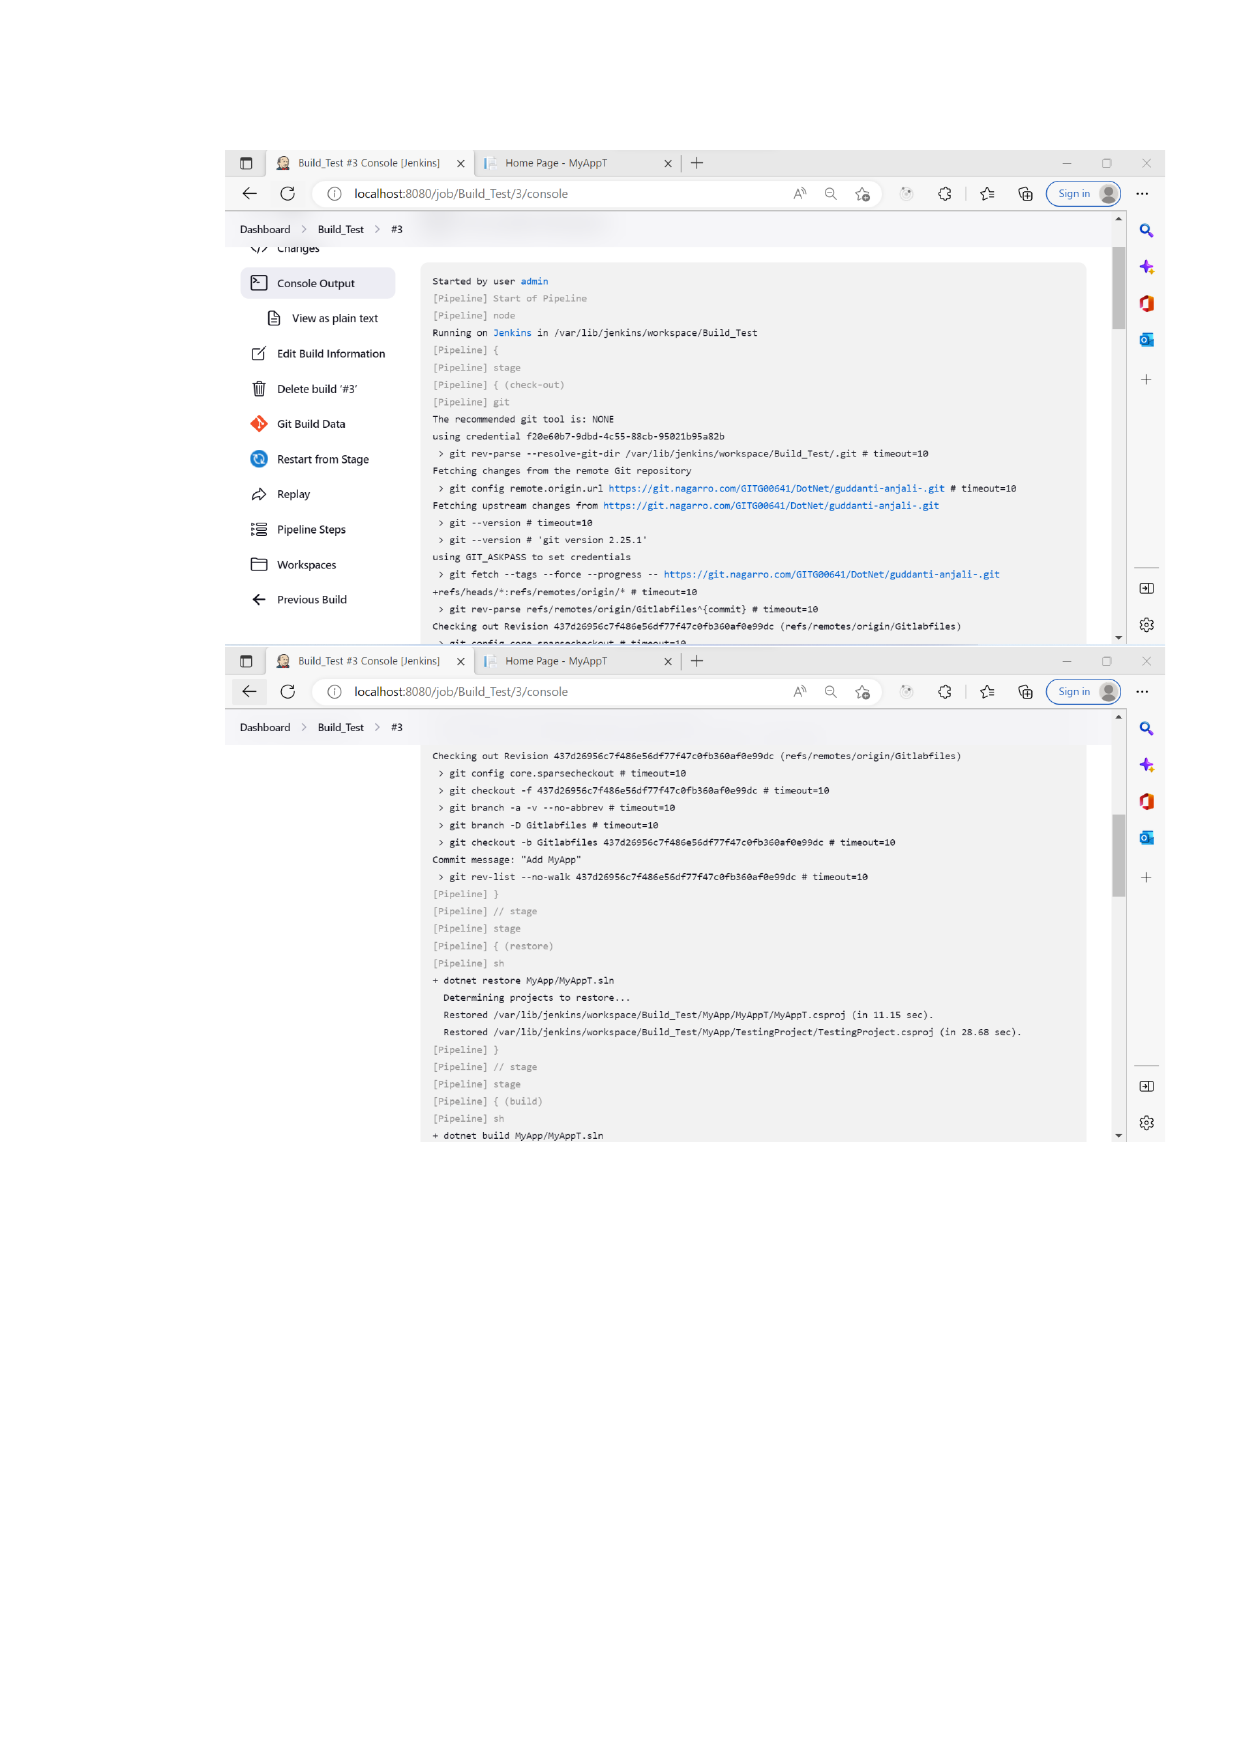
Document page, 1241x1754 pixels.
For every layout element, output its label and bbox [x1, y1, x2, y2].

picture [225, 150, 1166, 646]
picture [225, 647, 1166, 1142]
